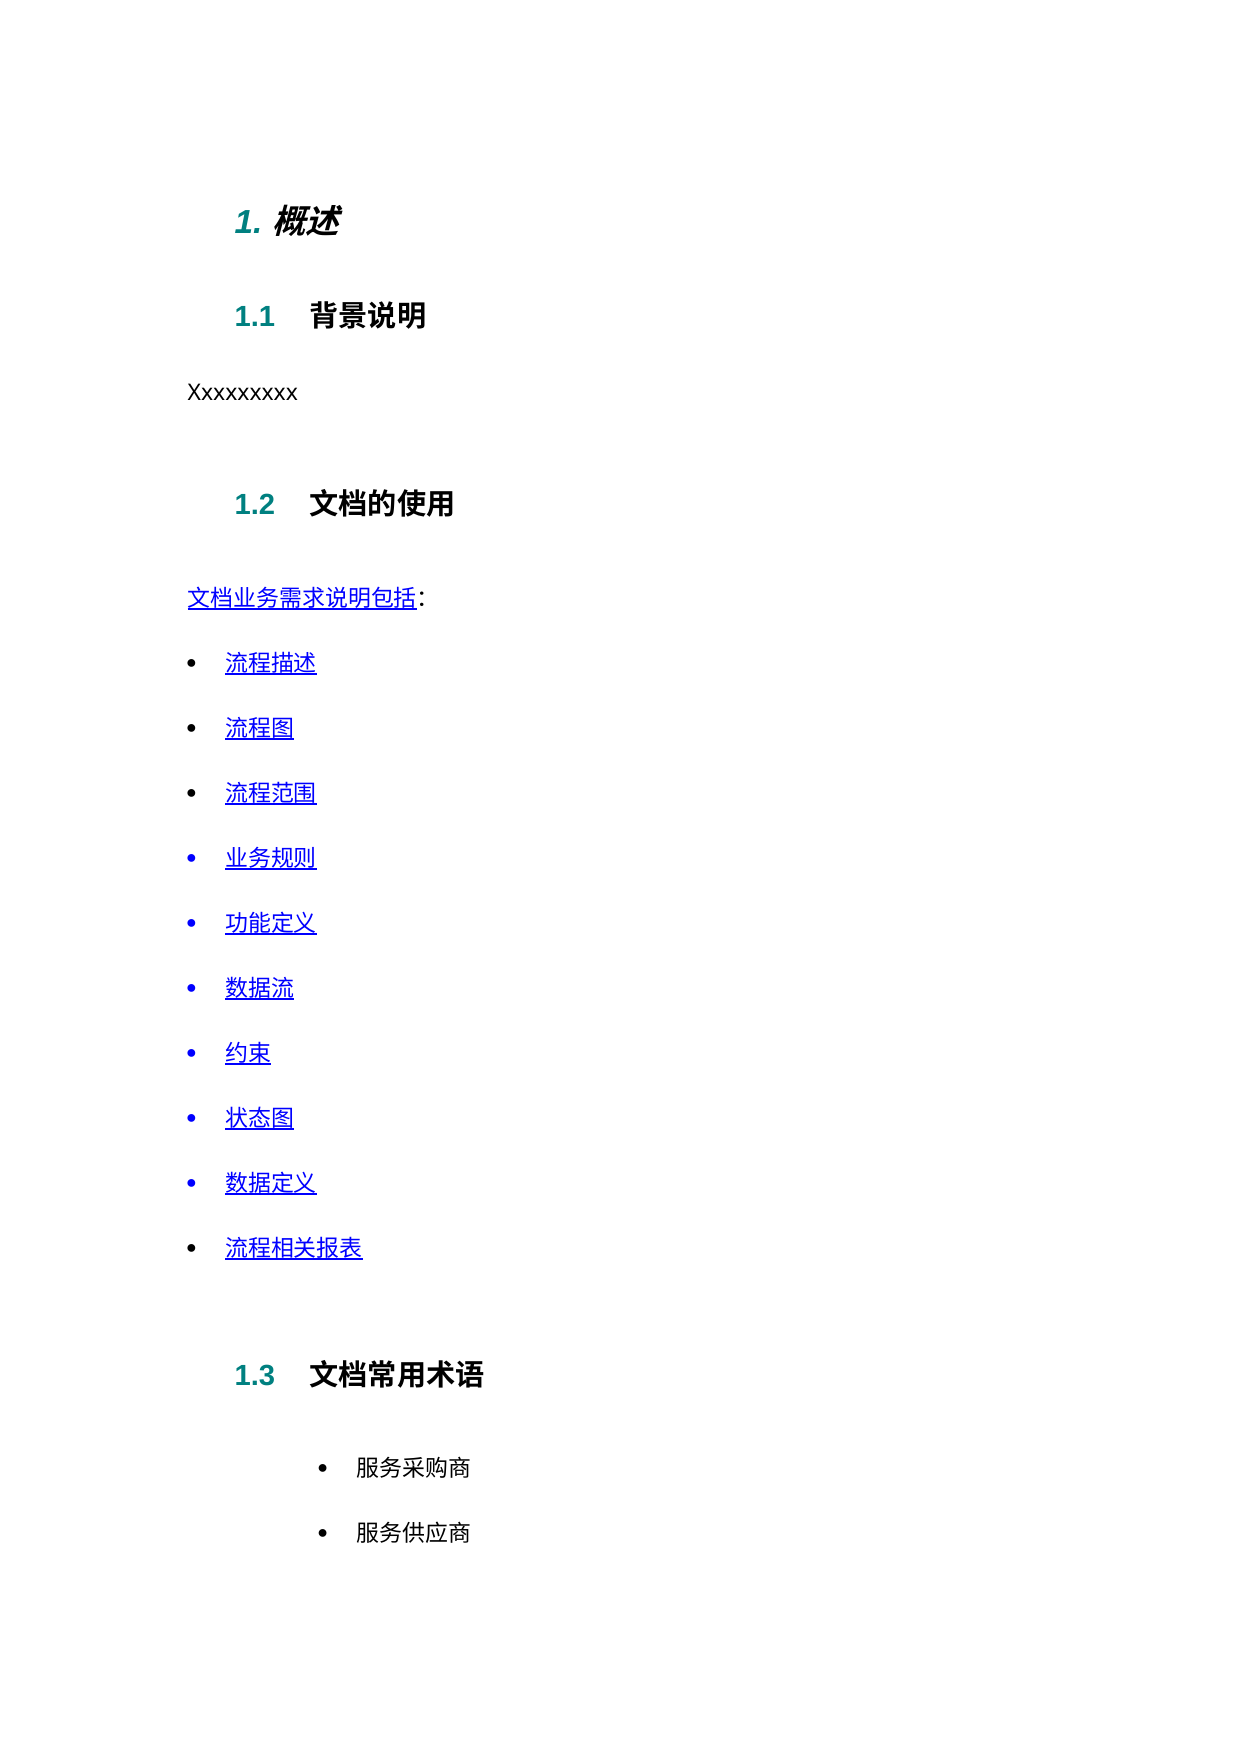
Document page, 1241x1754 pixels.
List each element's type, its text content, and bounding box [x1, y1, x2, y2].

subtitle 概述 [234, 187, 1053, 252]
list 服务采购商 [319, 1434, 1053, 1499]
list 功能定义 [187, 889, 1053, 954]
list 流程图 [187, 694, 1053, 759]
subtitle 文档常用术语 [234, 1340, 1053, 1405]
list 业务规则 [187, 824, 1053, 889]
text 文档业务需求说明包括： [187, 564, 1053, 629]
subtitle 背景说明 [234, 281, 1053, 346]
list 状态图 [187, 1084, 1053, 1149]
list 服务供应商 [319, 1499, 1053, 1564]
list 流程相关报表 [187, 1214, 1053, 1279]
subtitle 文档的使用 [234, 469, 1053, 534]
list 流程范围 [187, 759, 1053, 824]
list 数据定义 [187, 1149, 1053, 1214]
text Xxxxxxxxx [187, 375, 1053, 408]
list 流程描述 [187, 629, 1053, 694]
list 数据流 [187, 954, 1053, 1019]
list 约束 [187, 1019, 1053, 1084]
